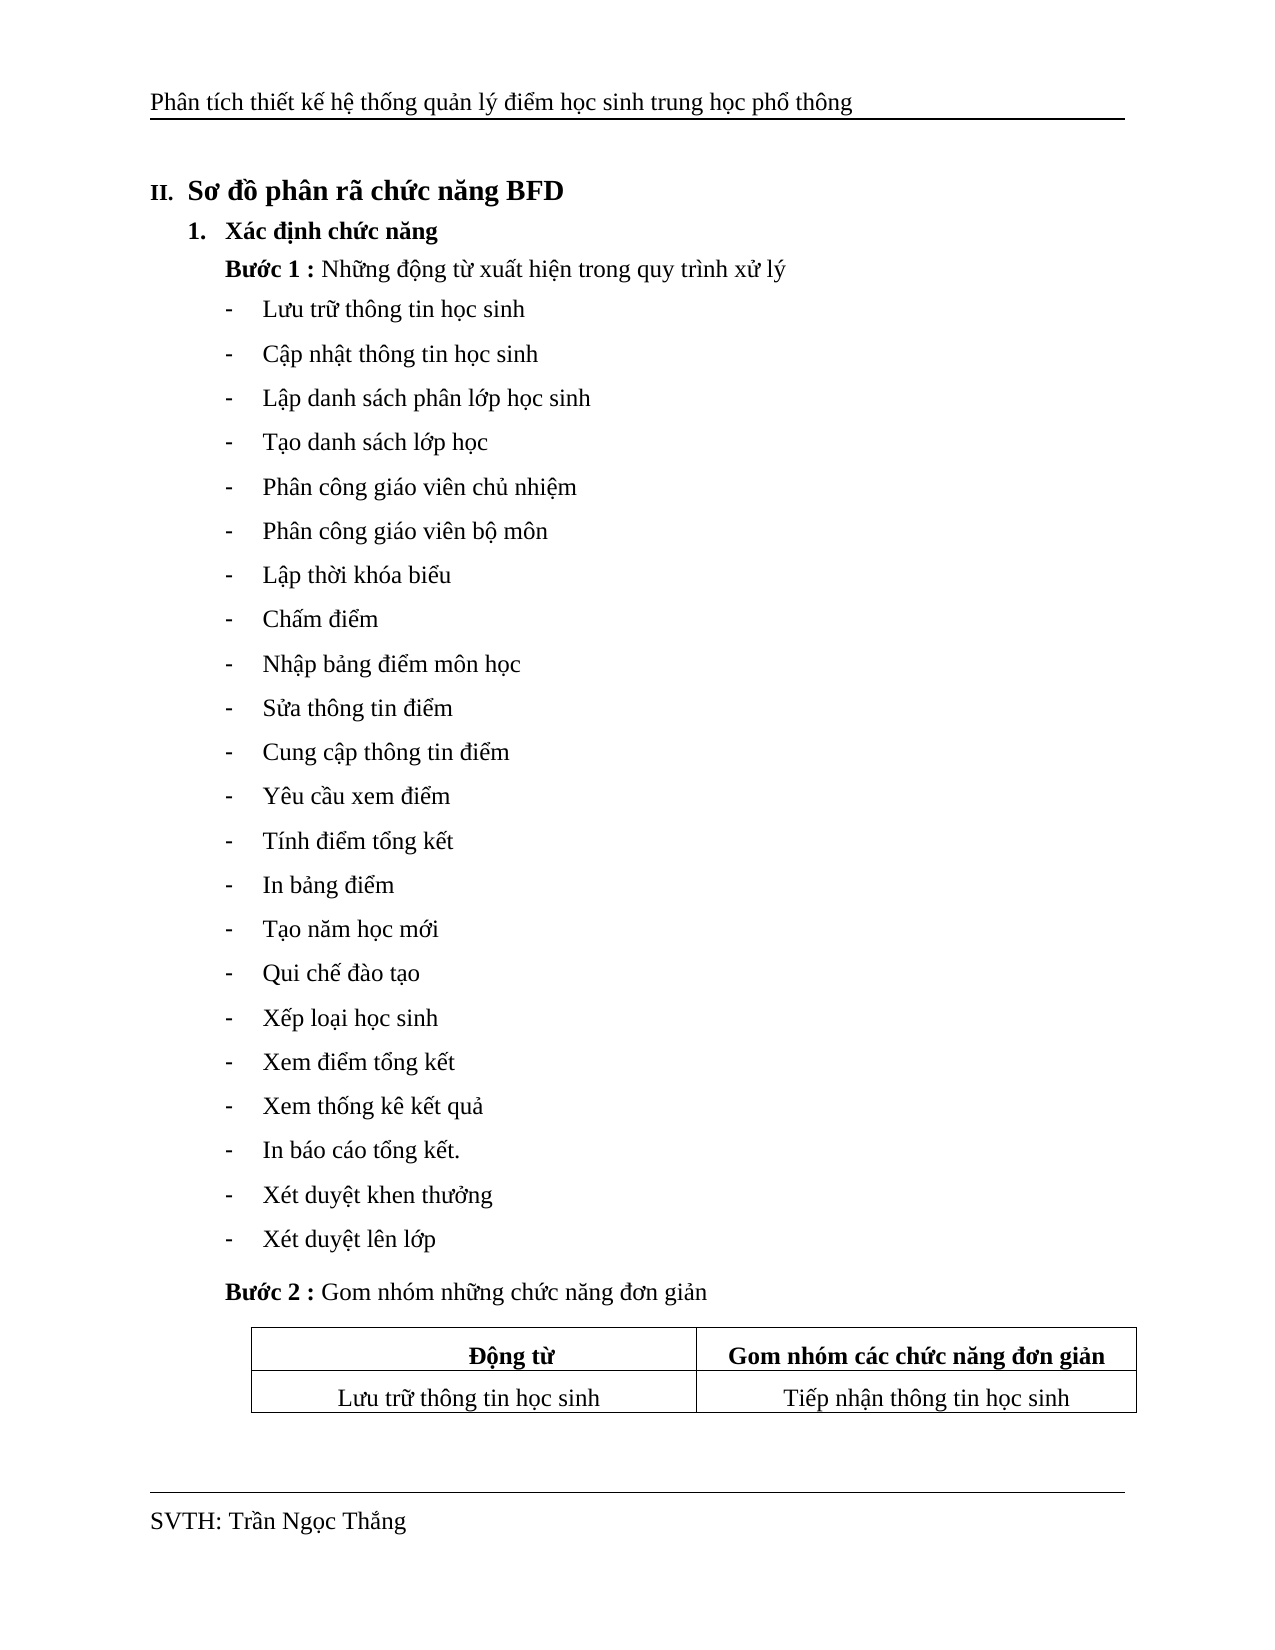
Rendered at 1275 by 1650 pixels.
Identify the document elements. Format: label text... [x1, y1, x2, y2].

list In báo cáo tổng kết. [225, 1132, 1125, 1166]
list Qui chế đào tạo [225, 955, 1125, 989]
table_header Gom nhóm các chức năng đơn giản [697, 1328, 1136, 1369]
list Yêu cầu xem điểm [225, 778, 1125, 812]
list Lưu trữ thông tin học sinh [225, 291, 1125, 325]
list Lập thời khóa biểu [225, 557, 1125, 591]
list Sửa thông tin điểm [225, 689, 1125, 723]
list Xem thống kê kết quả [225, 1088, 1125, 1122]
list Lập danh sách phân lớp học sinh [225, 379, 1125, 414]
list Tạo năm học mới [225, 911, 1125, 945]
list Xác định chức năng [187, 216, 1125, 245]
list Xét duyệt khen thưởng [225, 1176, 1125, 1211]
list In bảng điểm [225, 867, 1125, 901]
list Tính điểm tổng kết [225, 822, 1125, 856]
list Chấm điểm [225, 601, 1125, 635]
list Cung cập thông tin điểm [225, 734, 1125, 768]
list Xếp loại học sinh [225, 999, 1125, 1033]
list Bước 1 : Những động từ xuất hiện trong quy trình xử lý [225, 254, 1125, 282]
table_header Động từ [252, 1328, 696, 1369]
list Phân công giáo viên chủ nhiệm [225, 468, 1125, 502]
list Phân công giáo viên bộ môn [225, 512, 1125, 546]
list Sơ đồ phân rã chức năng BFD [150, 173, 1125, 206]
list Tạo danh sách lớp học [225, 424, 1125, 458]
list Cập nhật thông tin học sinh [225, 335, 1125, 369]
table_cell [697, 1371, 1136, 1412]
text Bước 2 : Gom nhóm những chức năng đơn giản [225, 1277, 1125, 1306]
list Nhập bảng điểm môn học [225, 645, 1125, 679]
table_cell Lưu trữ thông tin học sinh [252, 1371, 696, 1412]
list Xét duyệt lên lớp [225, 1221, 1125, 1255]
list Xem điểm tổng kết [225, 1044, 1125, 1078]
